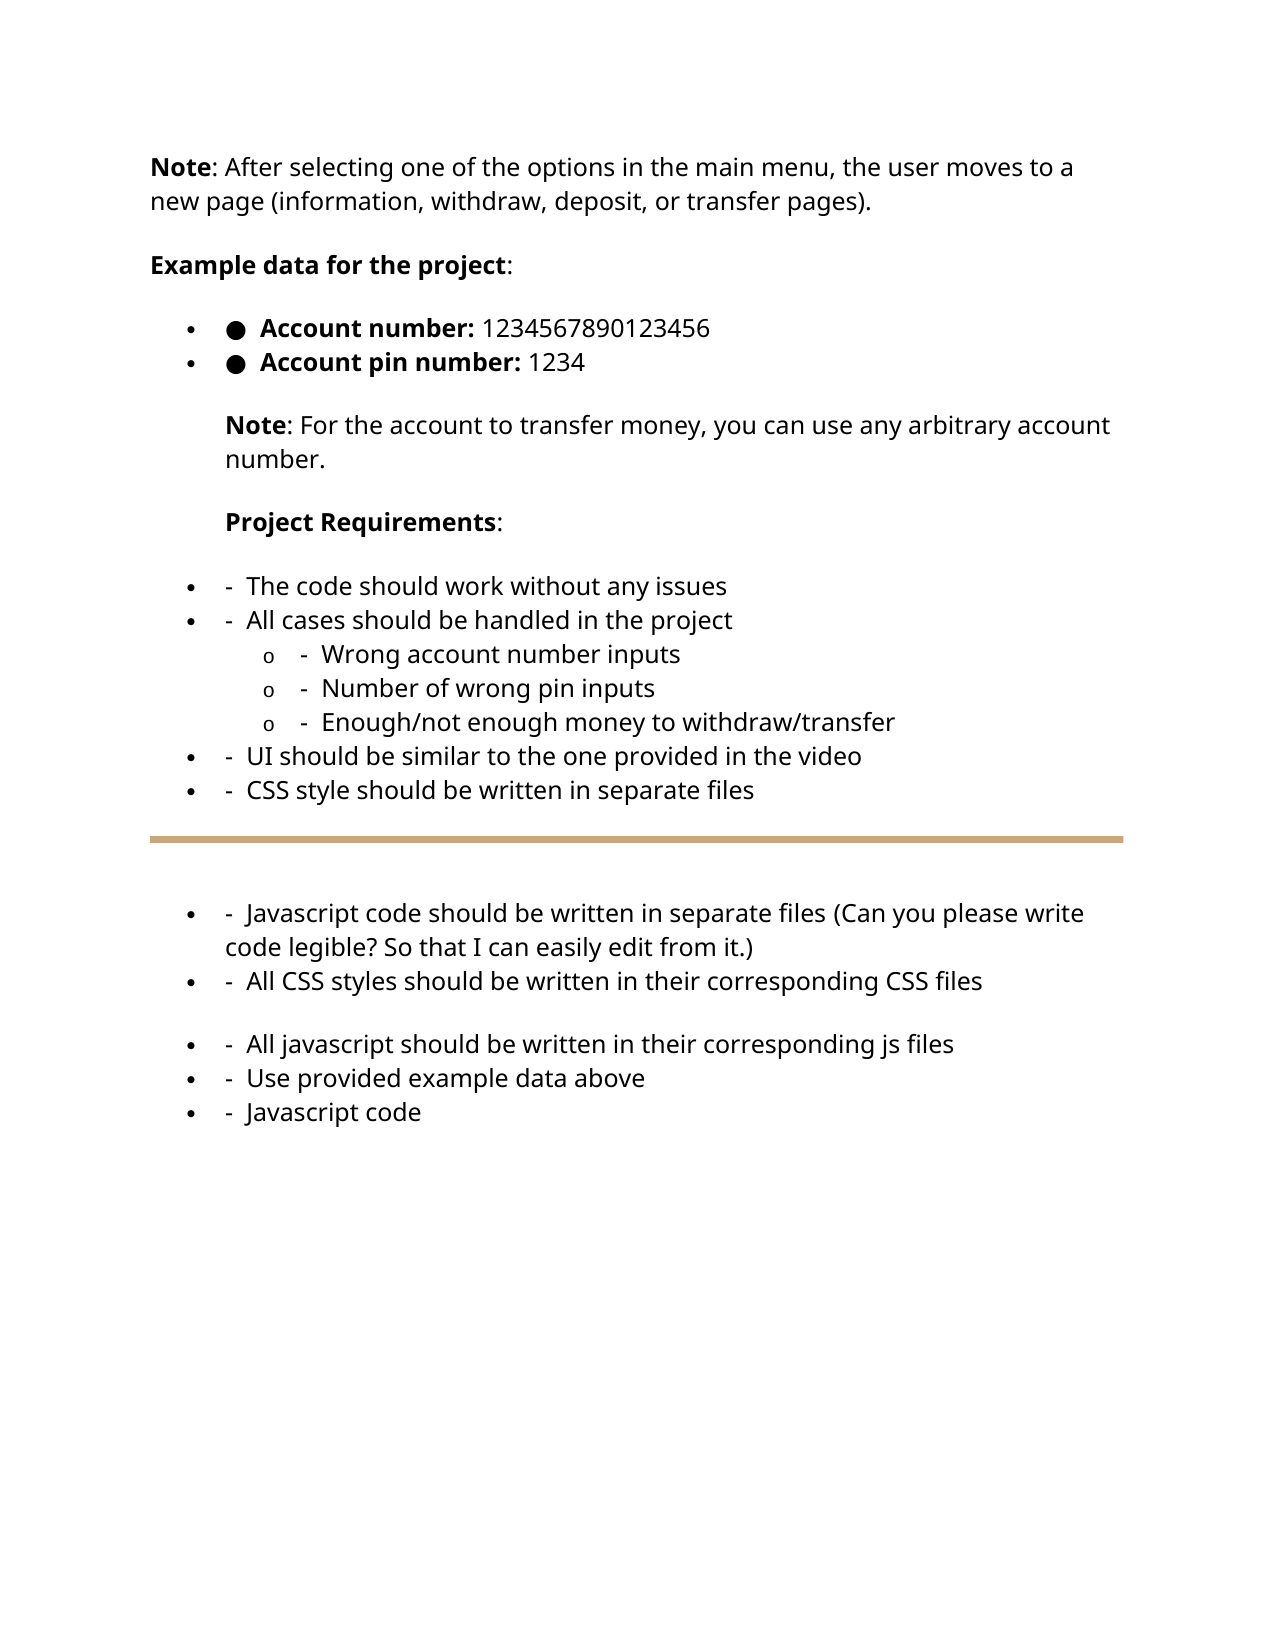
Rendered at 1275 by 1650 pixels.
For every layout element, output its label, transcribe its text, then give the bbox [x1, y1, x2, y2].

text Note: For the account to transfer money, you can use any arbitrary account number. [225, 408, 1125, 476]
list - The code should work without any issues [187, 568, 1125, 602]
list - CSS style should be written in separate files [187, 773, 1125, 807]
list - Wrong account number inputs [262, 636, 1125, 671]
list - UI should be similar to the one provided in the video [187, 739, 1125, 773]
list - Use provided example data above [187, 1061, 1125, 1095]
list - Javascript code should be written in separate files (Can you please write code legible? So that I can easily edit from it.) [187, 896, 1125, 964]
text Example data for the project: [150, 247, 1125, 281]
list ● Account pin number: 1234 [187, 344, 1125, 379]
list - All javascript should be written in their corresponding js files [187, 1027, 1125, 1061]
text Note: After selecting one of the options in the main menu, the user moves to a new page (information, withdraw, deposit, or transfer pages). [150, 150, 1125, 218]
list - Number of wrong pin inputs [262, 671, 1125, 704]
list - Javascript code [187, 1095, 1125, 1129]
list ● Account number: 1234567890123456 [187, 311, 1125, 344]
text Project Requirements: [225, 505, 1125, 539]
picture [150, 836, 1124, 843]
list - All cases should be handled in the project [187, 602, 1125, 636]
list - Enough/not enough money to withdraw/transfer [262, 704, 1125, 739]
list - All CSS styles should be written in their corresponding CSS files [187, 964, 1125, 998]
